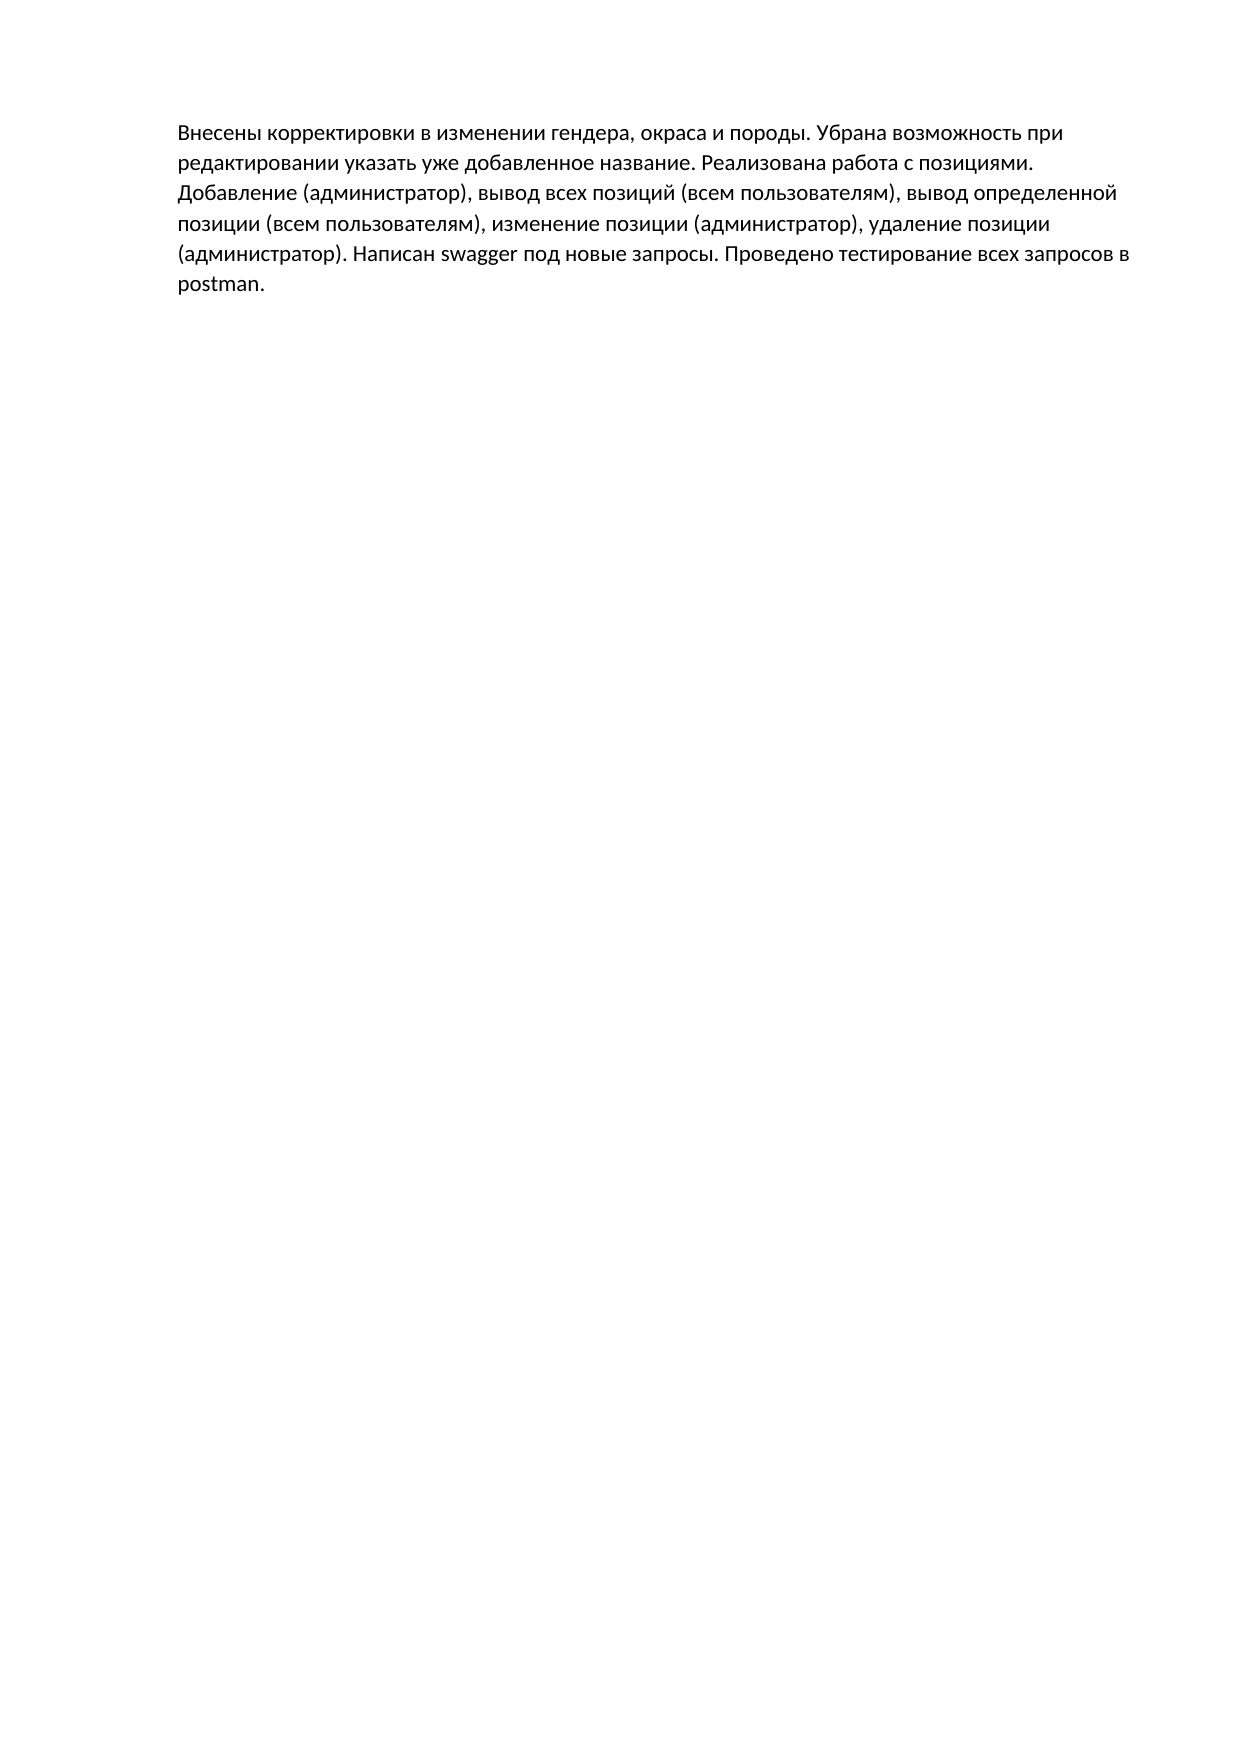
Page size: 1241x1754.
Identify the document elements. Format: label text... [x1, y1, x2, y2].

text Внесены корректировки в изменении гендера, окраса и породы. Убрана возможность при редактировании указать уже добавленное название. Реализована работа с позициями. Добавление (администратор), вывод всех позиций (всем пользователям), вывод определенной позиции (всем пользователям), изменение позиции (администратор), удаление позиции (администратор). Написан swagger под новые запросы. Проведено тестирование всех запросов в postman. [177, 118, 1152, 297]
